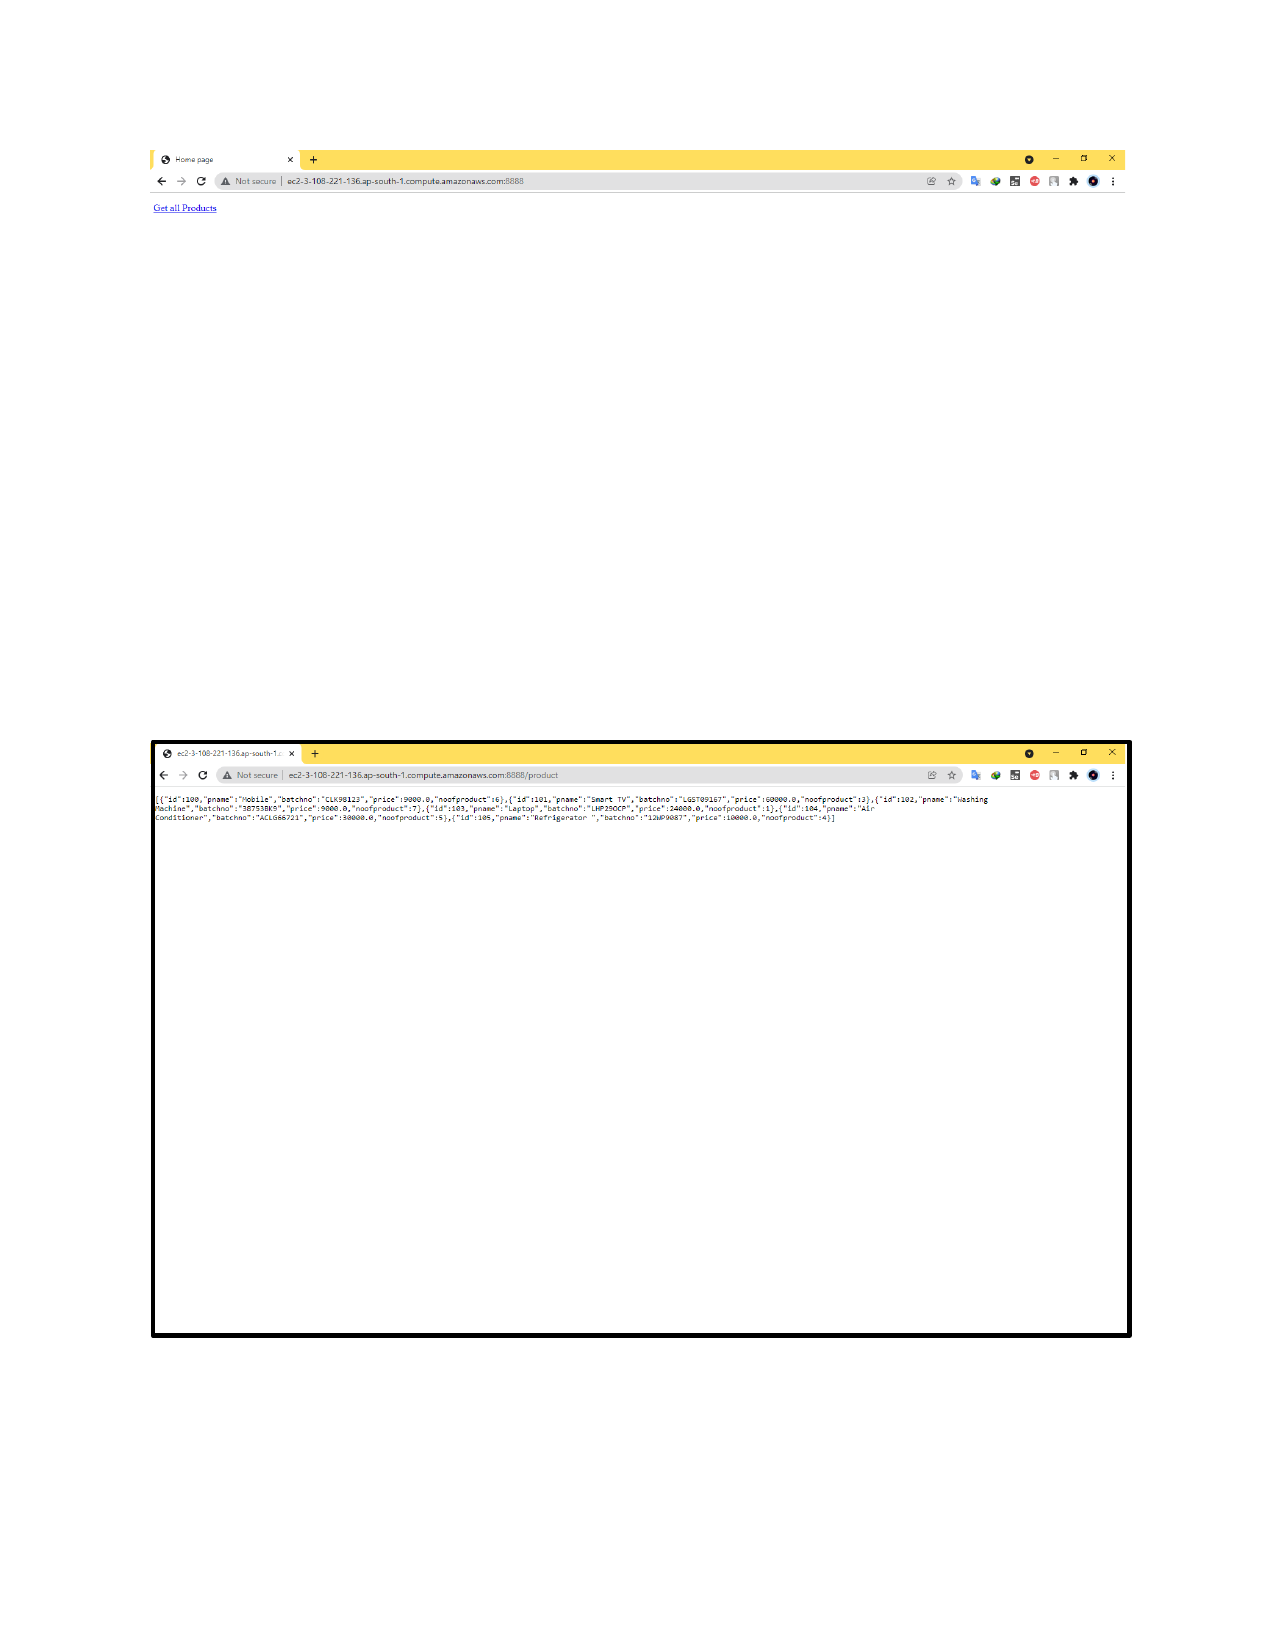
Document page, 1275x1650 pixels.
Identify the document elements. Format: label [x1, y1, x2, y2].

picture [150, 150, 1125, 690]
picture [155, 744, 1125, 1291]
